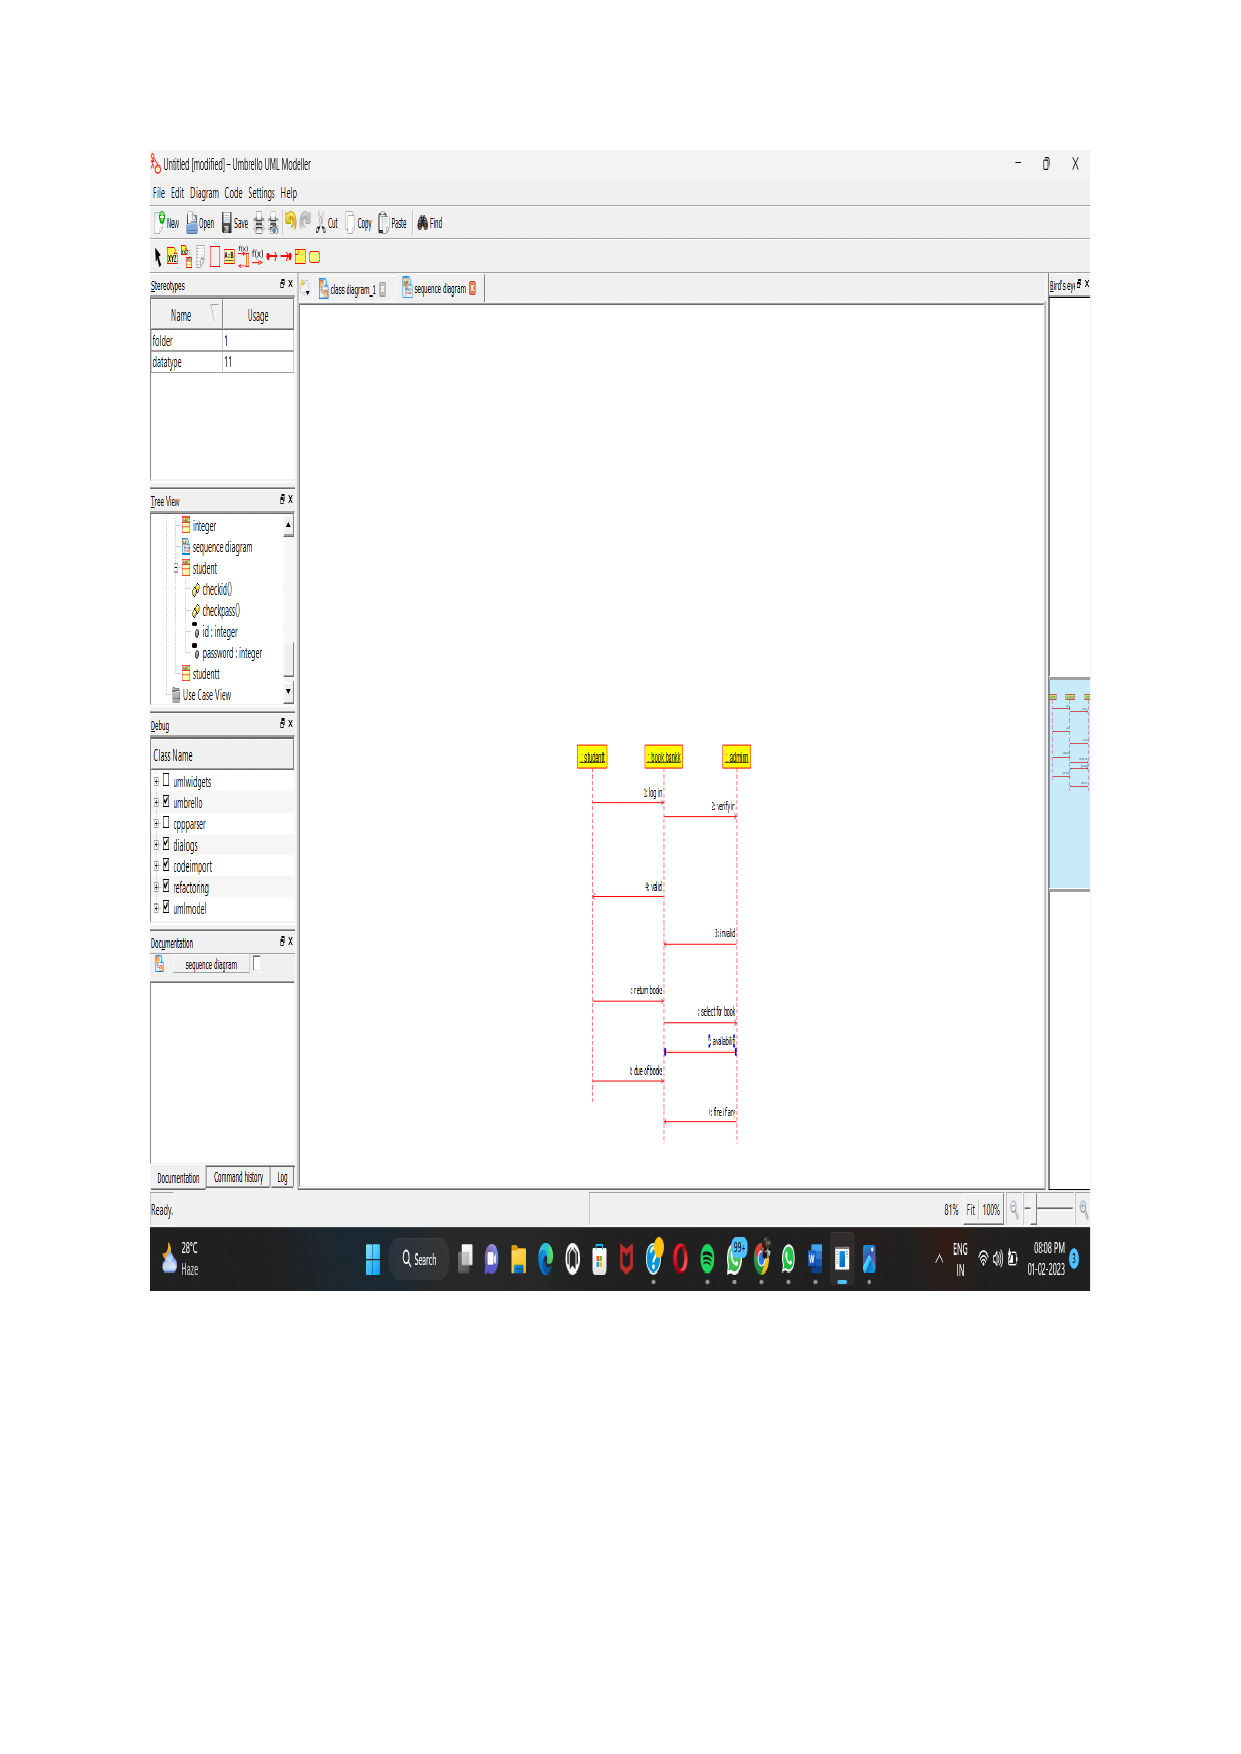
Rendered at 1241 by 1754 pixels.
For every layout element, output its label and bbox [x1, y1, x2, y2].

picture [150, 150, 1091, 1291]
